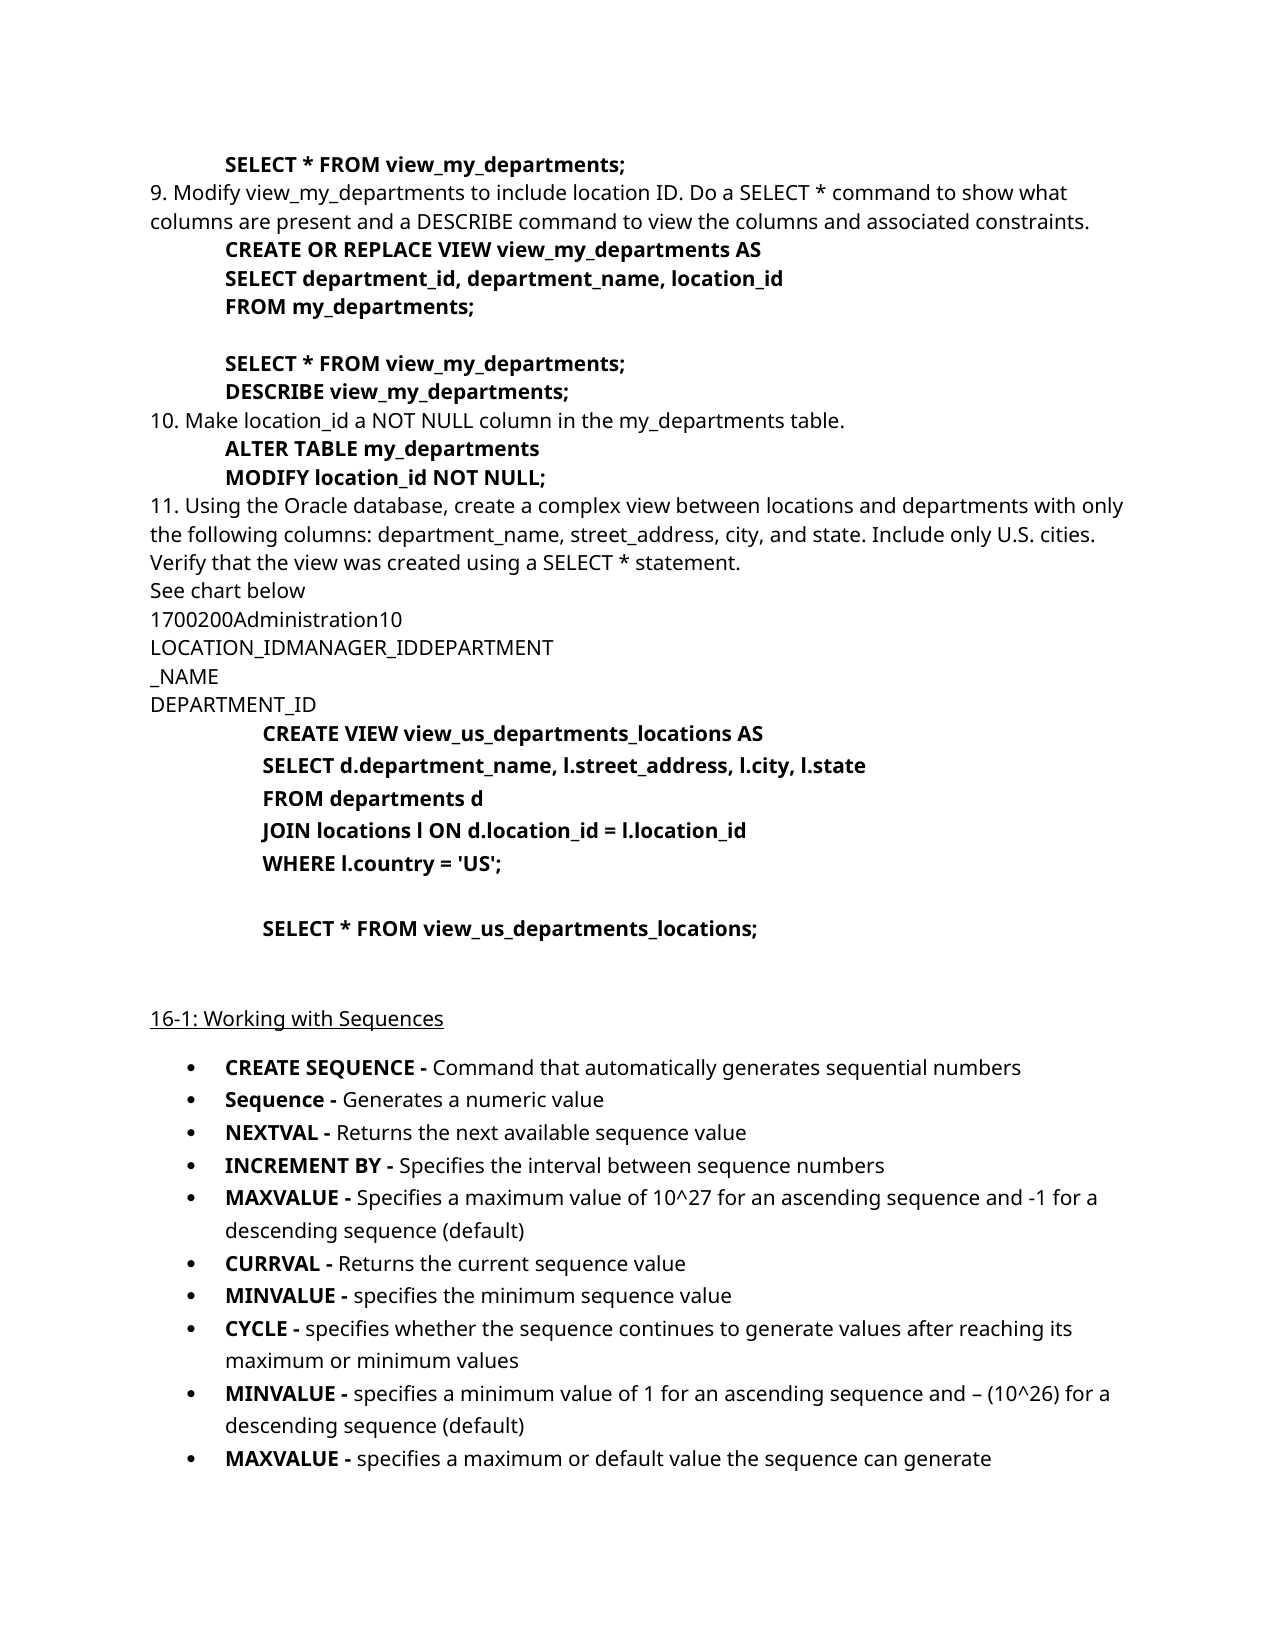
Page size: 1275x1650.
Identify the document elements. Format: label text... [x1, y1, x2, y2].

list SELECT * FROM view_us_departments_locations; [262, 914, 1125, 982]
list SELECT d.department_name, l.street_address, l.city, l.state [262, 751, 1125, 780]
text SELECT * FROM view_my_departments; [150, 349, 1125, 377]
list CREATE VIEW view_us_departments_locations AS [262, 719, 1125, 747]
list Sequence - Generates a numeric value [187, 1086, 1125, 1114]
list MINVALUE - specifies the minimum sequence value [187, 1281, 1125, 1310]
list FROM departments d [262, 784, 1125, 812]
text DESCRIBE view_my_departments; 10. Make location_id a NOT NULL column in the my_departments table. [150, 377, 1125, 434]
list CURRVAL - Returns the current sequence value [187, 1249, 1125, 1277]
list CYCLE - specifies whether the sequence continues to generate values after reaching its maximum or minimum values [187, 1314, 1125, 1375]
text FROM my_departments; [150, 292, 1125, 321]
list MAXVALUE - specifies a maximum or default value the sequence can generate [187, 1444, 1125, 1473]
text MODIFY location_id NOT NULL; 11. Using the Oracle database, create a complex view between locations and departments with only the following columns: department_name, street_address, city, and state. Include only U.S. cities. Verify that the view was created using a SELECT * statement. See chart below 1700200Administration10 LOCATION_IDMANAGER_IDDEPARTMENT _NAME DEPARTMENT_ID [150, 463, 1125, 719]
text SELECT department_id, department_name, location_id [150, 264, 1125, 292]
list CREATE SEQUENCE - Command that automatically generates sequential numbers [187, 1053, 1125, 1081]
list MINVALUE - specifies a minimum value of 1 for an ascending sequence and – (10^26) for a descending sequence (default) [187, 1379, 1125, 1440]
text ALTER TABLE my_departments [150, 434, 1125, 463]
list NEXTVAL - Returns the next available sequence value [187, 1118, 1125, 1147]
text 16-1: Working with Sequences [150, 1004, 1125, 1032]
list INCREMENT BY - Specifies the interval between sequence numbers [187, 1151, 1125, 1179]
text CREATE OR REPLACE VIEW view_my_departments AS [150, 235, 1125, 264]
list WHERE l.country = 'US'; [262, 849, 1125, 878]
list MAXVALUE - Specifies a maximum value of 10^27 for an ascending sequence and -1 for a descending sequence (default) [187, 1183, 1125, 1244]
text SELECT * FROM view_my_departments; 9. Modify view_my_departments to include location ID. Do a SELECT * command to show what columns are present and a DESCRIBE command to view the columns and associated constraints. [150, 150, 1125, 235]
list JOIN locations l ON d.location_id = l.location_id [262, 817, 1125, 845]
